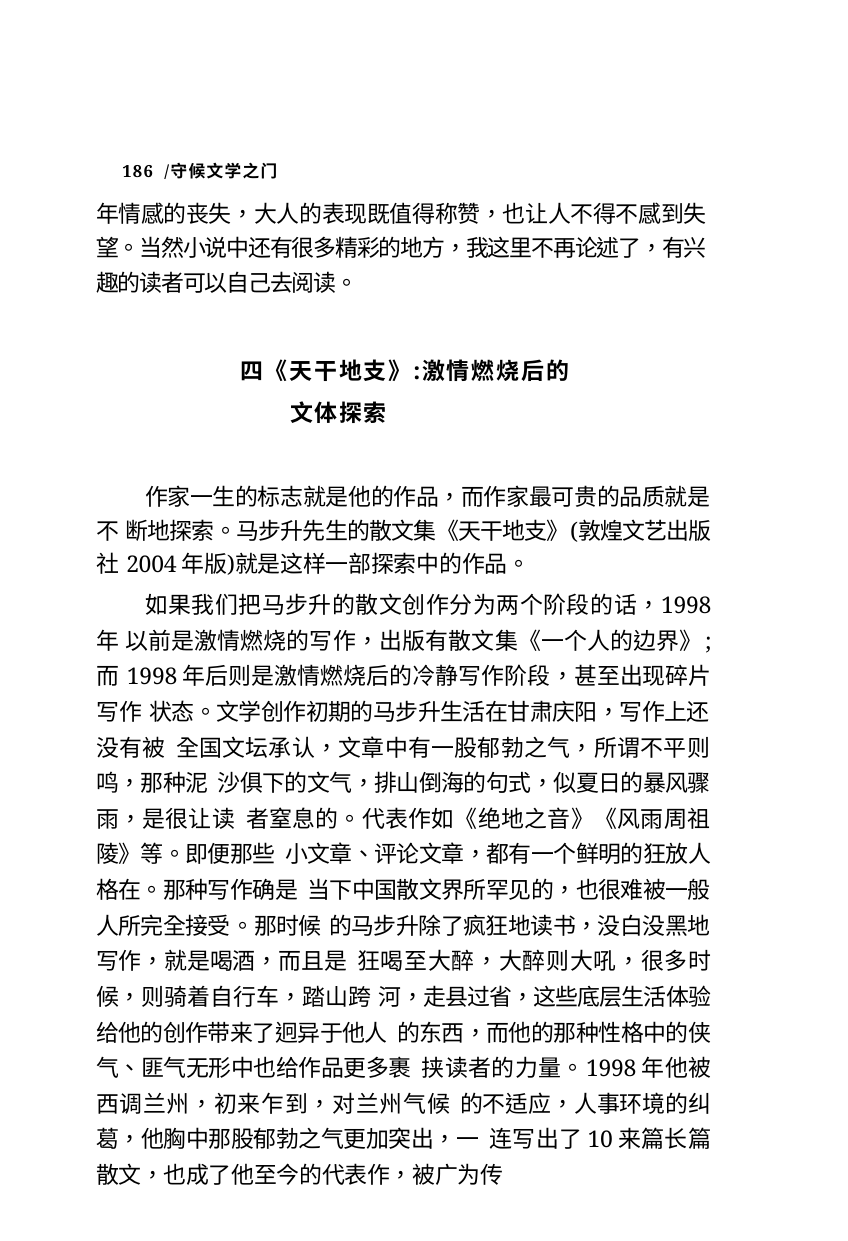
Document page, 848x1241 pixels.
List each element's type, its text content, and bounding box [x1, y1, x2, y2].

text 四《天干地支》:激情燃烧后的 文体探索 [240, 355, 580, 428]
text 年情感的丧失，大人的表现既值得称赞，也让人不得不感到失 望。当然小说中还有很多精彩的地方，我这里不再论述了，有兴 趣的读者可以自己去阅读。 [96, 197, 707, 298]
text 186 /守候文学之门 [122, 161, 721, 181]
text 如果我们把马步升的散文创作分为两个阶段的话，1998年 以前是激情燃烧的写作，出版有散文集《一个人的边界》;而 1998年后则是激情燃烧后的冷静写作阶段，甚至出现碎片写作 状态。文学创作初期的马步升生活在甘肃庆阳，写作上还没有被 全国文坛承认，文章中有一股郁勃之气，所谓不平则鸣，那种泥 沙俱下的文气，排山倒海的句式，似夏日的暴风骤雨，是很让读 者窒息的。代表作如《绝地之音》《风雨周祖陵》等。即便那些 小文章、评论文章，都有一个鲜明的狂放人格在。那种写作确是 当下中国散文界所罕见的，也很难被一般人所完全接受。那时候 的马步升除了疯狂地读书，没白没黑地写作，就是喝酒，而且是 狂喝至大醉，大醉则大吼，很多时候，则骑着自行车，踏山跨 河，走县过省，这些底层生活体验给他的创作带来了迥异于他人 的东西，而他的那种性格中的侠气、匪气无形中也给作品更多裹 挟读者的力量。1998年他被西调兰州，初来乍到，对兰州气候 的不适应，人事环境的纠葛，他胸中那股郁勃之气更加突出，一 连写出了10来篇长篇散文，也成了他至今的代表作，被广为传 [96, 589, 711, 1190]
text 作家一生的标志就是他的作品，而作家最可贵的品质就是不 断地探索。马步升先生的散文集《天干地支》(敦煌文艺出版社 2004年版)就是这样一部探索中的作品。 [96, 481, 712, 580]
